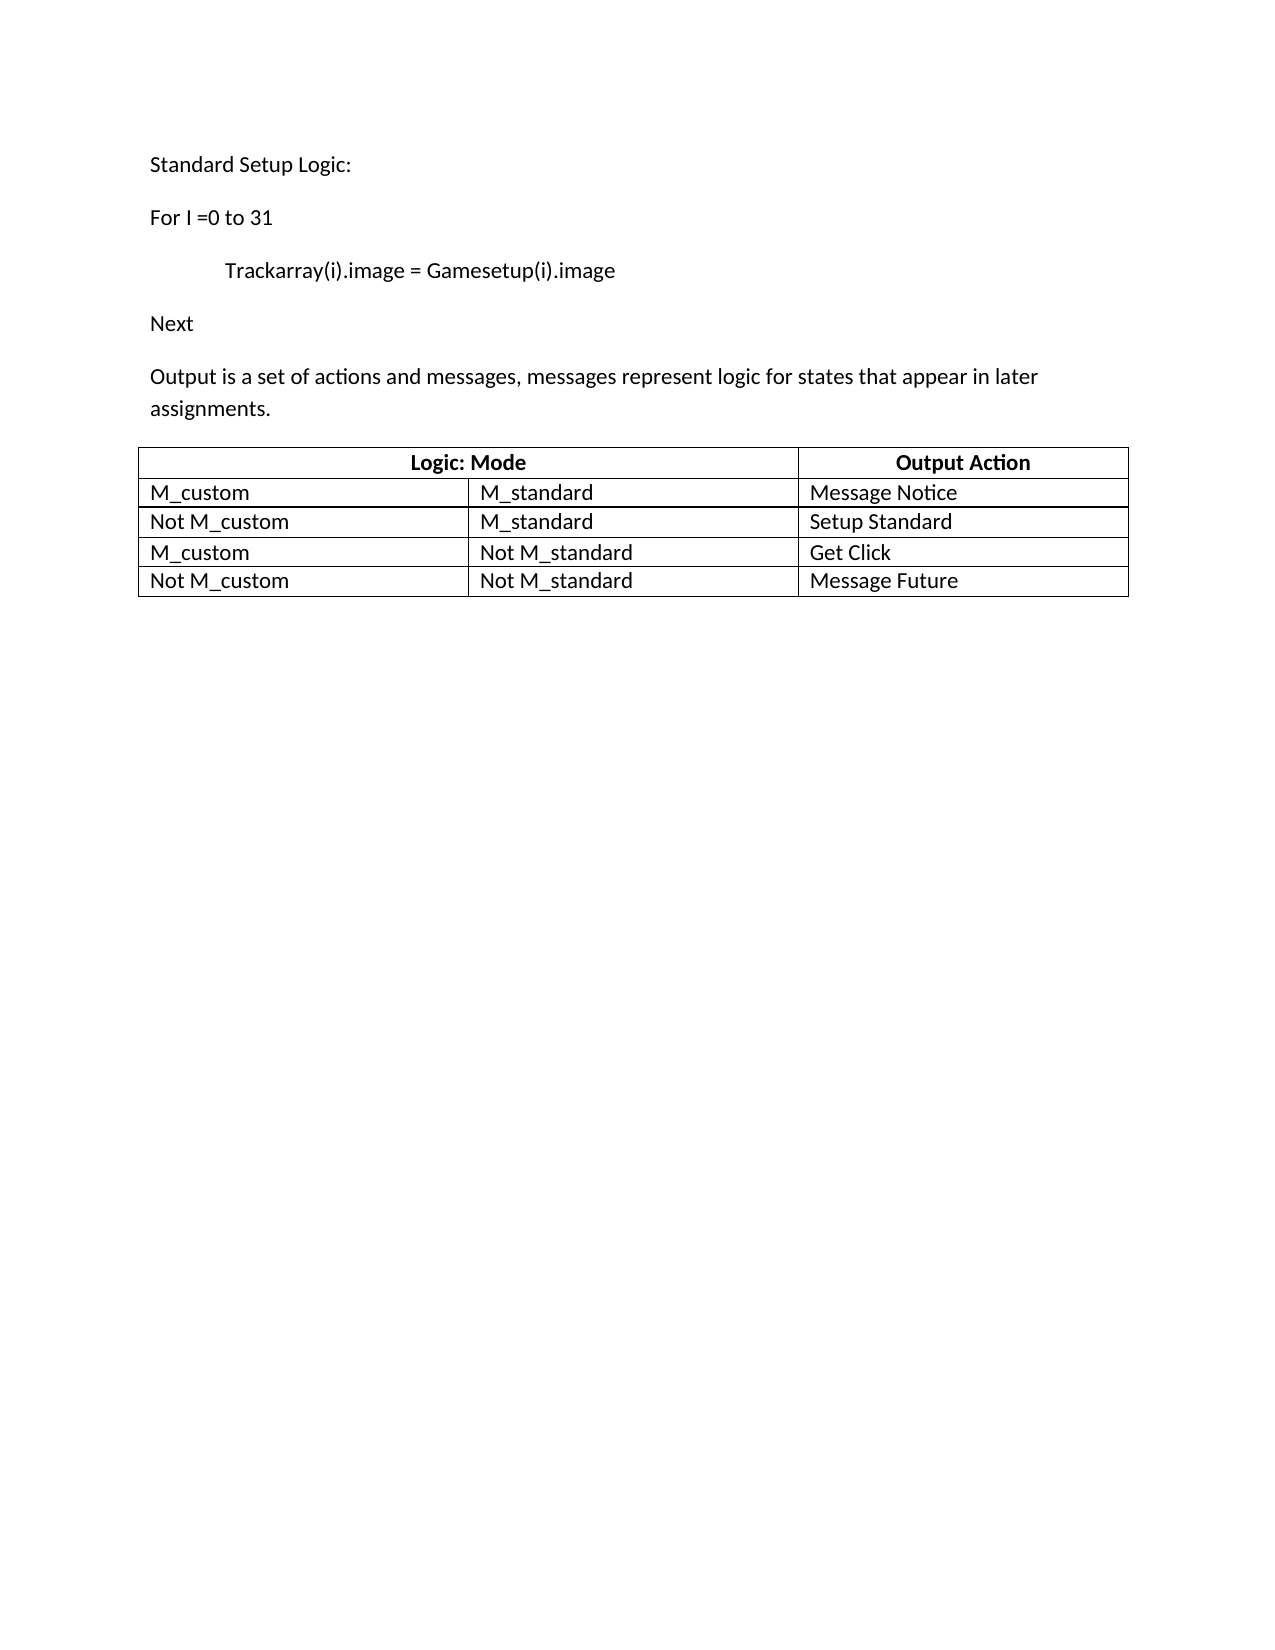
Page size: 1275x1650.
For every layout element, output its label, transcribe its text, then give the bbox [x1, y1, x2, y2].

table_cell Not M_custom [139, 508, 468, 537]
table_cell Setup Standard [799, 508, 1128, 537]
table_cell Not M_standard [469, 567, 798, 596]
table_cell Not M_custom [139, 567, 468, 596]
table_cell Get Click [799, 538, 1128, 566]
text Next [150, 309, 1125, 337]
table_cell Message Notice [799, 479, 1128, 506]
table_cell M_custom [139, 479, 468, 506]
table_header Output Action [799, 448, 1128, 477]
text Trackarray(i).image = Gamesetup(i).image [150, 256, 1125, 284]
text Standard Setup Logic: [150, 150, 1125, 178]
text Output is a set of actions and messages, messages represent logic for states that appear in later assignments. [150, 362, 1125, 422]
table_cell Message Future [799, 567, 1128, 596]
table_cell M_standard [469, 479, 798, 506]
text For I =0 to 31 [150, 203, 1125, 231]
table_cell Not M_standard [469, 538, 798, 566]
table_cell M_custom [139, 538, 468, 566]
table_header Logic: Mode [139, 448, 798, 477]
table_cell M_standard [469, 508, 798, 537]
